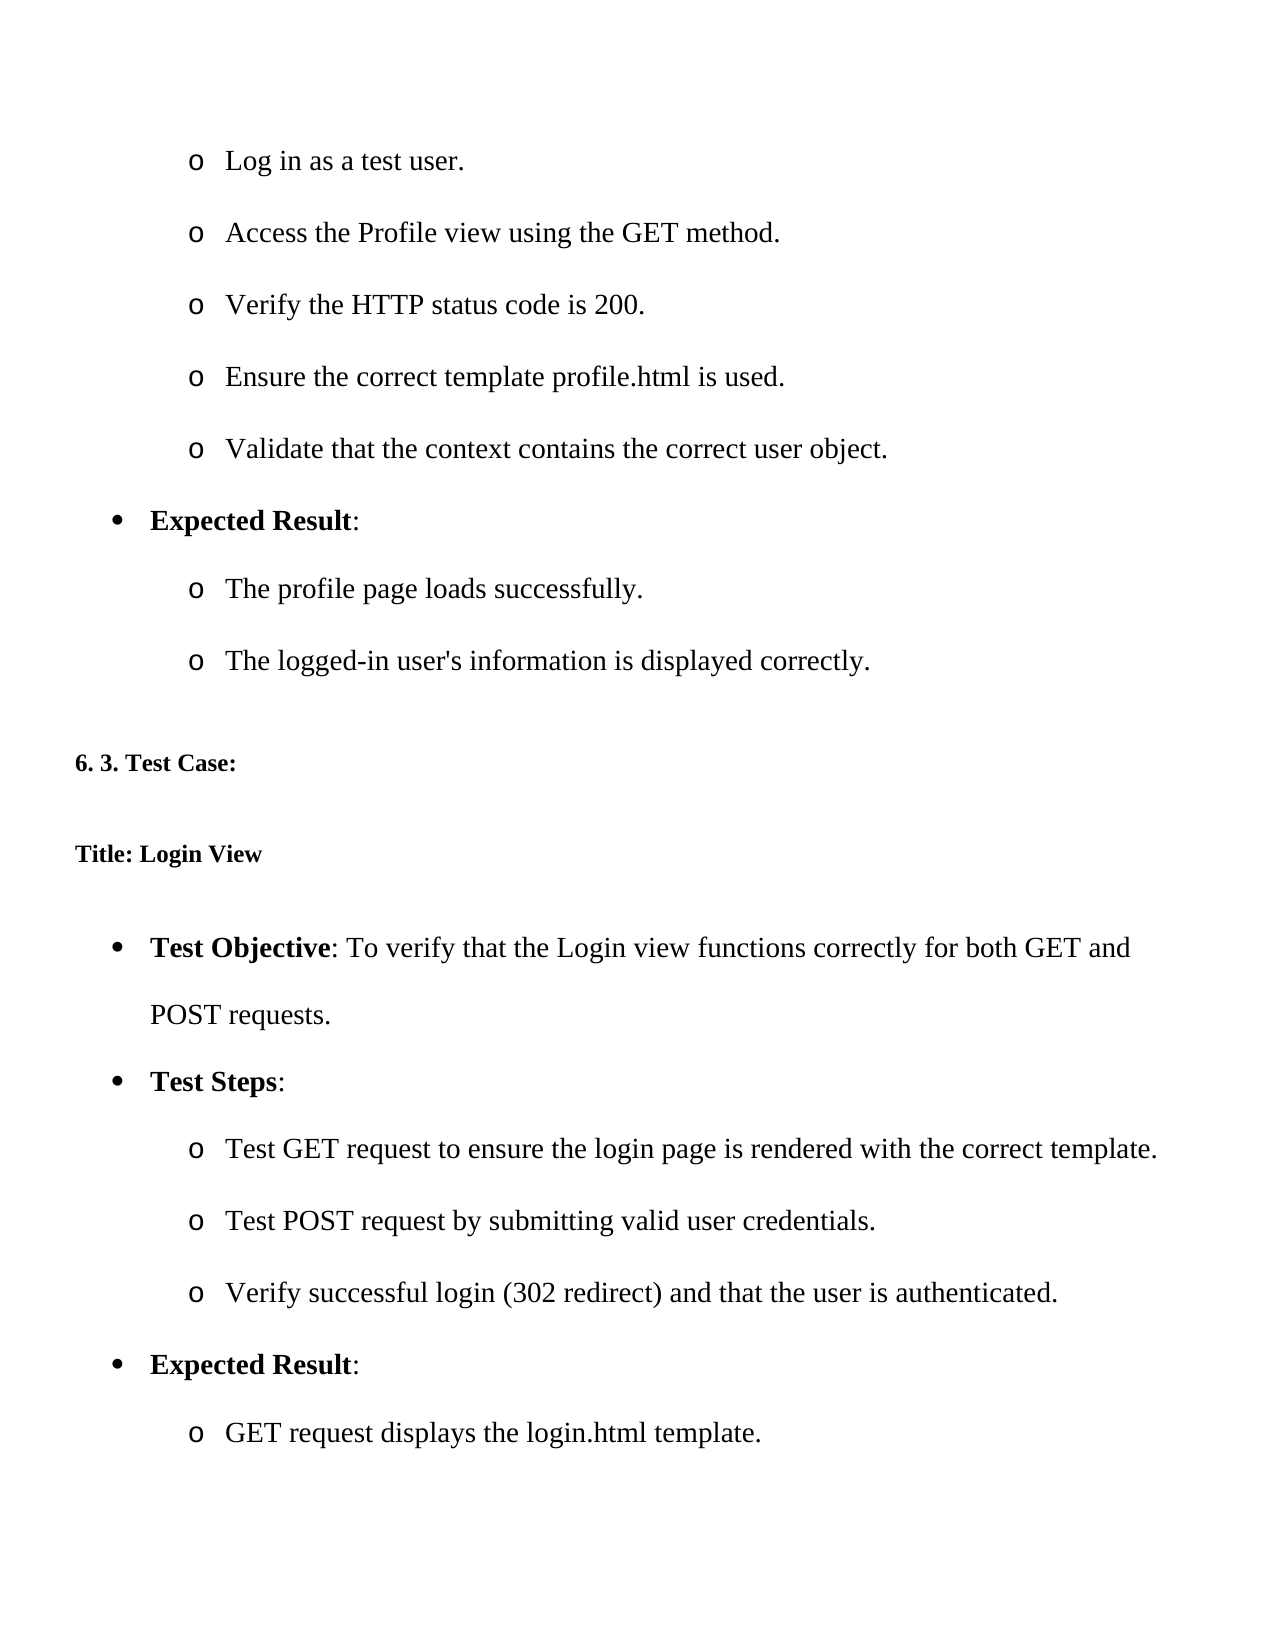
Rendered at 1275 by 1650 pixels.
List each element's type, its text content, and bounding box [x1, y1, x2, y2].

list Verify the HTTP status code is 200. [187, 287, 1200, 323]
list The profile page loads successfully. [187, 571, 1200, 607]
list Validate that the context contains the correct user object. [187, 431, 1200, 467]
list GET request displays the login.html template. [187, 1415, 1200, 1451]
list Expected Result: [112, 503, 1200, 537]
list Verify successful login (302 redirect) and that the user is authenticated. [187, 1275, 1200, 1311]
subtitle Title: Login View [75, 839, 1200, 868]
list Test POST request by submitting valid user credentials. [187, 1203, 1200, 1239]
list Test Objective: To verify that the Login view functions correctly for both GET and POST requests. [112, 930, 1200, 1030]
subtitle 6. 3. Test Case: [75, 748, 1200, 777]
list Log in as a test user. [187, 143, 1200, 179]
list The logged-in user's information is displayed correctly. [187, 643, 1200, 679]
list Expected Result: [112, 1347, 1200, 1381]
list Access the Profile view using the GET method. [187, 215, 1200, 251]
list Test GET request to ensure the login page is rendered with the correct template. [187, 1131, 1200, 1167]
list Test Steps: [112, 1064, 1200, 1098]
list Ensure the correct template profile.html is used. [187, 359, 1200, 395]
